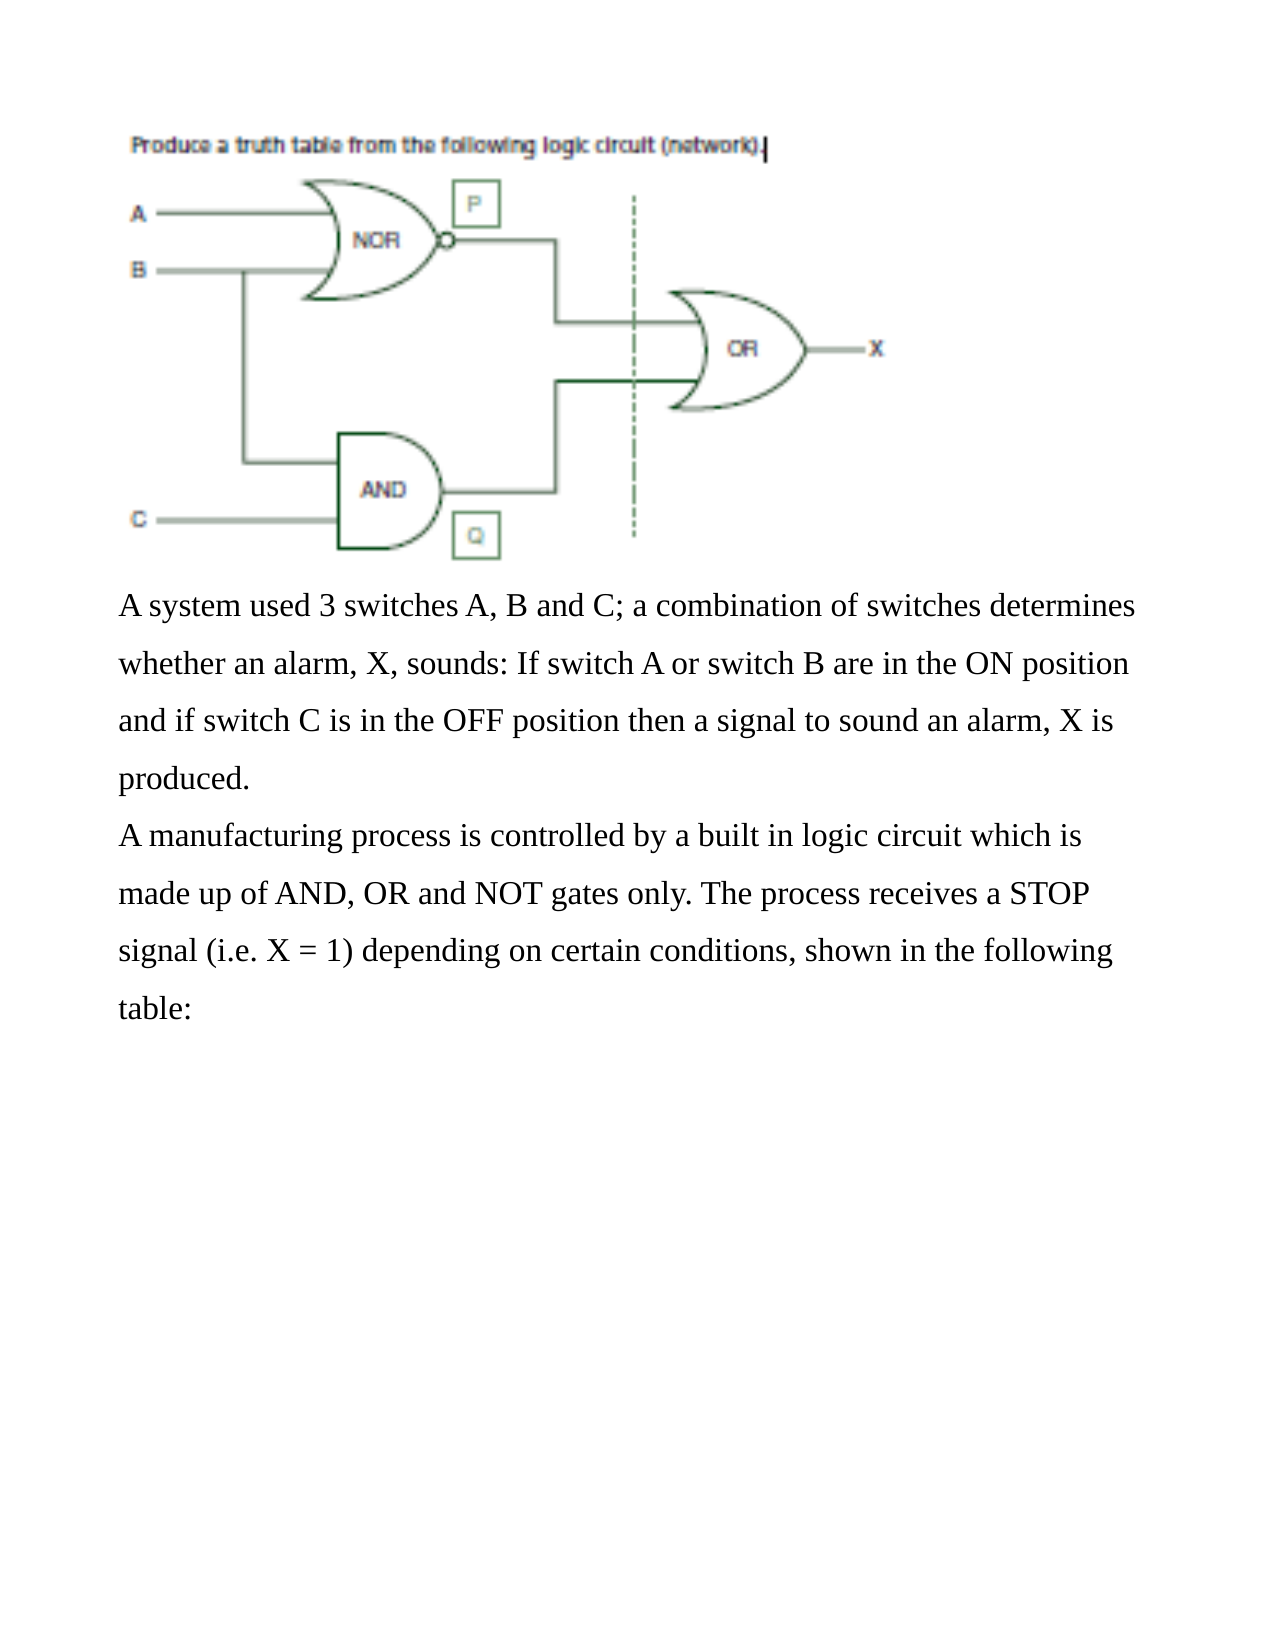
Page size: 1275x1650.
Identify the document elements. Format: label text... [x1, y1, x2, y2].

text A manufacturing process is controlled by a built in logic circuit which is made up of AND, OR and NOT gates only. The process receives a STOP signal (i.e. X = 1) depending on certain conditions, shown in the following table: [118, 815, 1157, 1026]
text A system used 3 switches A, B and C; a combination of switches determines whether an alarm, X, sounds: If switch A or switch B are in the ON position and if switch C is in the OFF position then a signal to sound an alarm, X is produced. [118, 585, 1157, 796]
picture [118, 118, 893, 571]
